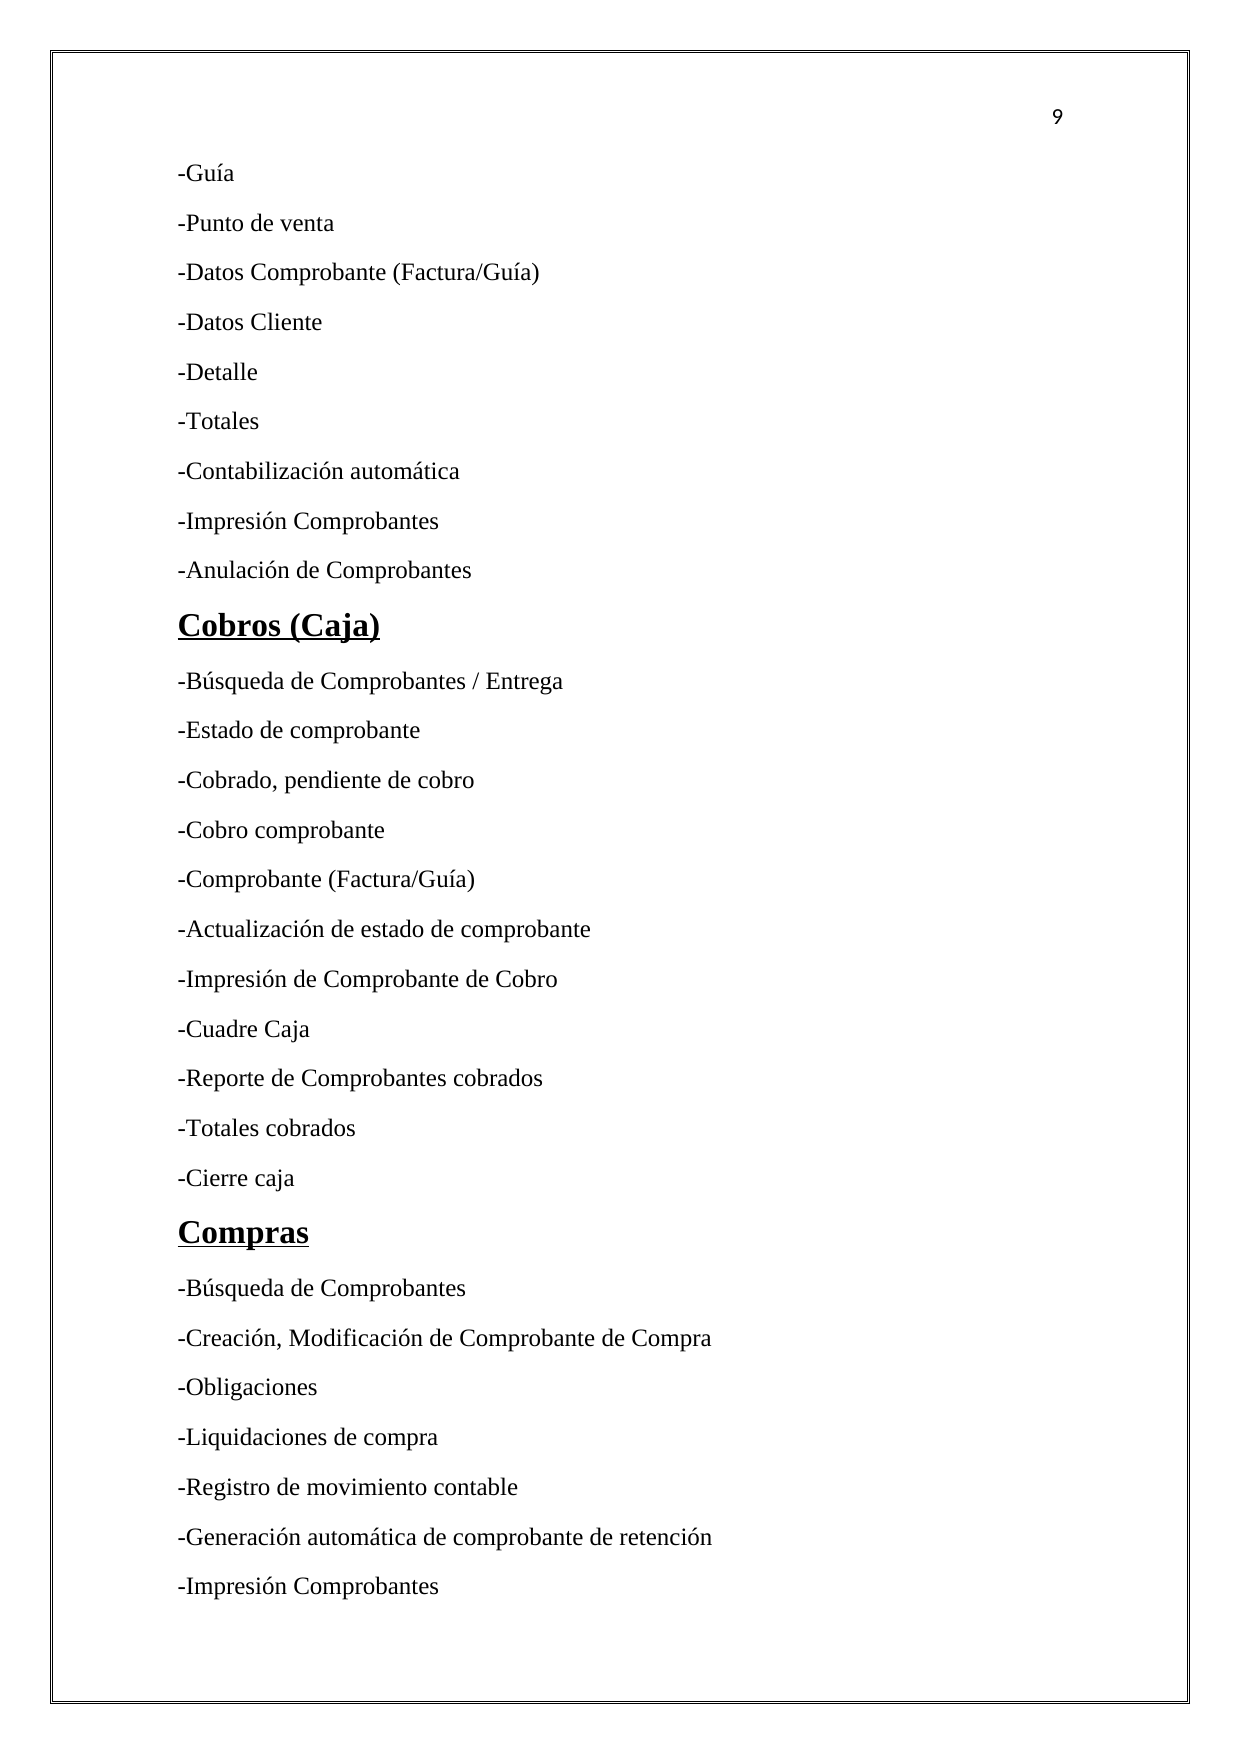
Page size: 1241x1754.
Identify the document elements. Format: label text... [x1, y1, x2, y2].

text Cobros (Caja) [177, 605, 1063, 643]
text -Obligaciones [177, 1372, 1063, 1401]
text -Actualización de estado de comprobante [177, 914, 1063, 943]
text -Datos Cliente [177, 307, 1063, 336]
text -Cuadre Caja [177, 1014, 1063, 1042]
text -Estado de comprobante [177, 716, 1063, 744]
text -Guía [177, 158, 1063, 187]
text -Punto de venta [177, 208, 1063, 236]
text -Impresión de Comprobante de Cobro [177, 964, 1063, 993]
text -Creación, Modificación de Comprobante de Compra [177, 1323, 1063, 1352]
text -Impresión Comprobantes [177, 506, 1063, 534]
text -Datos Comprobante (Factura/Guía) [177, 257, 1063, 286]
text -Búsqueda de Comprobantes / Entrega [177, 666, 1063, 694]
text -Totales cobrados [177, 1113, 1063, 1142]
text -Reporte de Comprobantes cobrados [177, 1063, 1063, 1092]
text -Búsqueda de Comprobantes [177, 1273, 1063, 1302]
text -Cobrado, pendiente de cobro [177, 765, 1063, 794]
text -Anulación de Comprobantes [177, 555, 1063, 584]
text -Detalle [177, 357, 1063, 385]
text -Cobro comprobante [177, 815, 1063, 844]
text -Registro de movimiento contable [177, 1472, 1063, 1501]
text Compras [177, 1212, 1063, 1251]
text -Liquidaciones de compra [177, 1422, 1063, 1451]
text -Totales [177, 406, 1063, 435]
text -Cierre caja [177, 1163, 1063, 1191]
text -Contabilización automática [177, 456, 1063, 485]
text -Generación automática de comprobante de retención [177, 1522, 1063, 1550]
text -Impresión Comprobantes [177, 1571, 1063, 1600]
text -Comprobante (Factura/Guía) [177, 864, 1063, 893]
